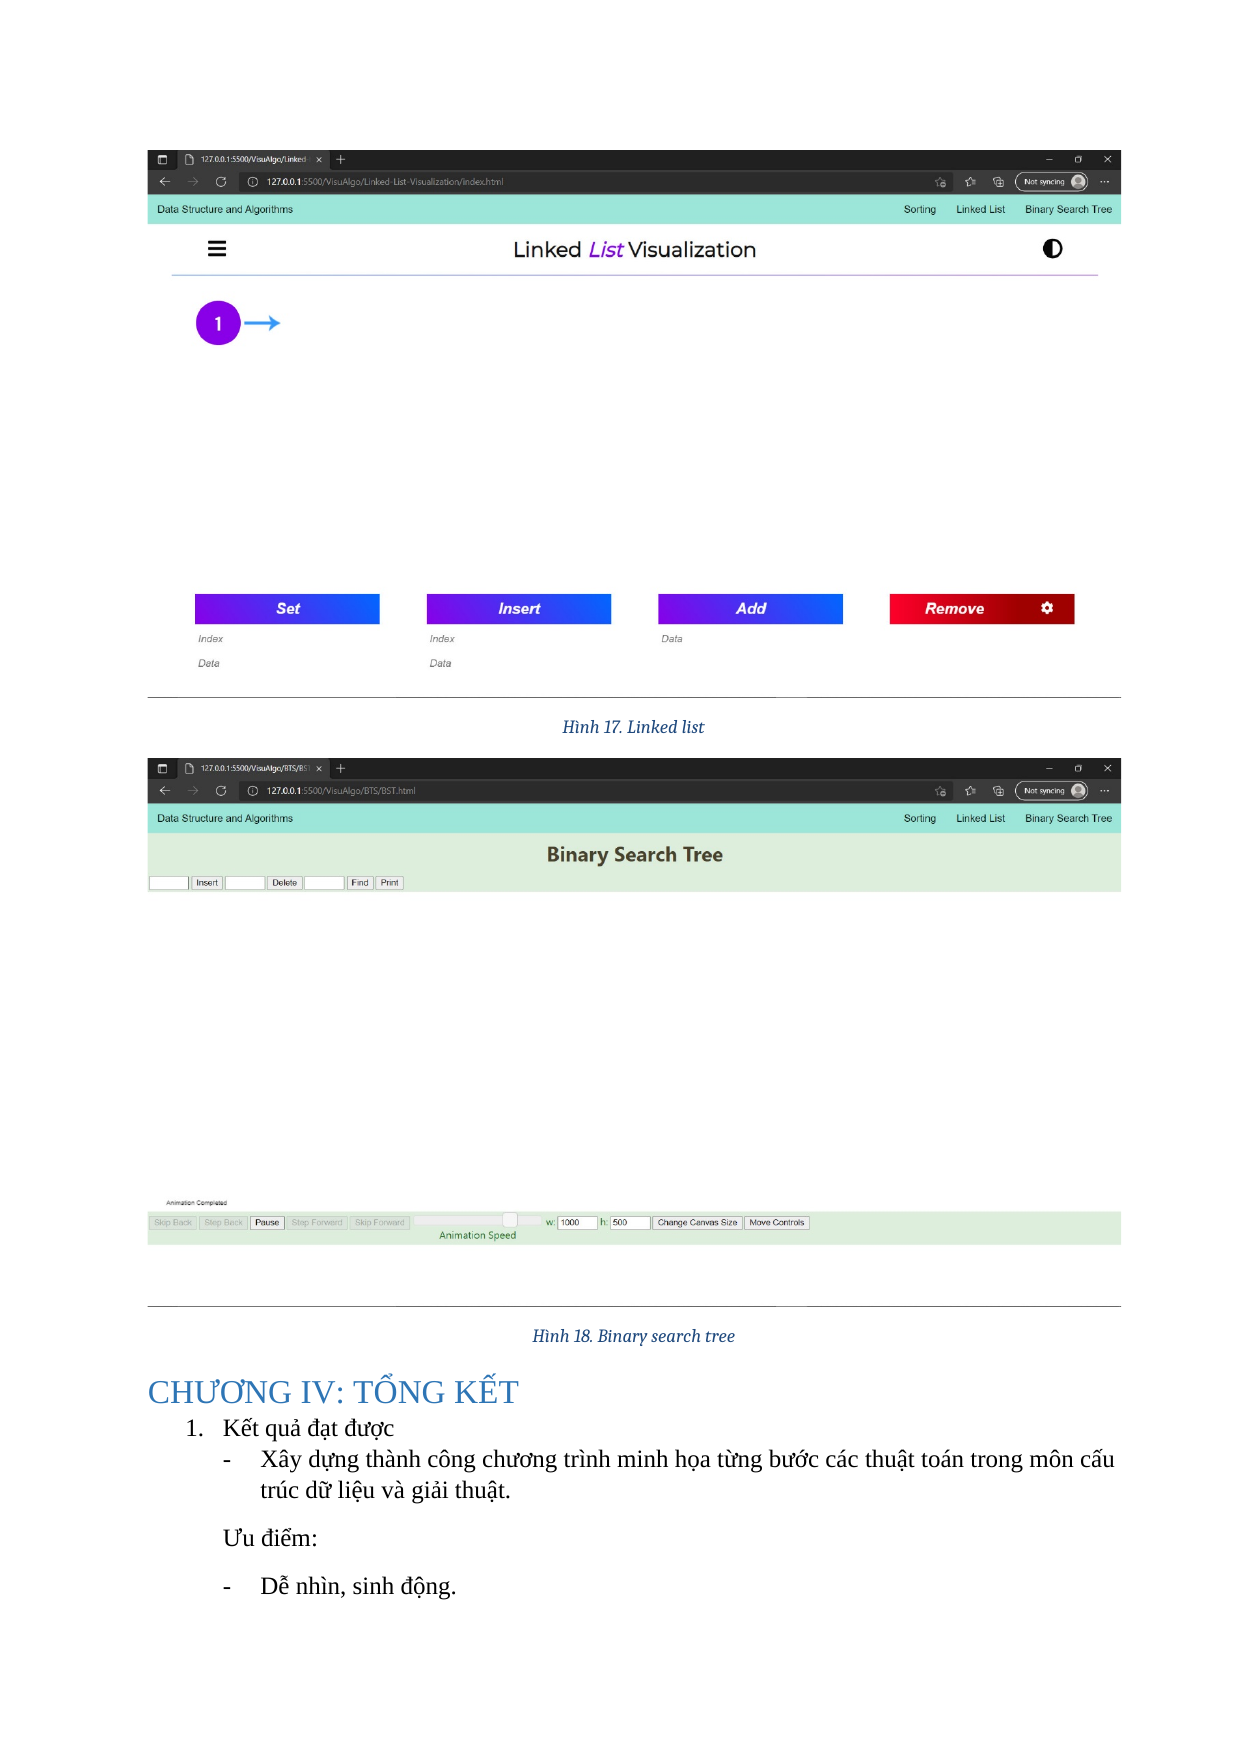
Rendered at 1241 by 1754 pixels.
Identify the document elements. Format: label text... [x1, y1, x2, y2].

picture [147, 758, 1122, 1307]
list Dễ nhìn, sinh động. [223, 1571, 1121, 1600]
list Kết quả đạt được [185, 1413, 1121, 1442]
text Ưu điểm: [223, 1523, 1121, 1552]
subtitle CHƯƠNG IV: TỔNG KẾT [148, 1372, 1121, 1410]
picture [147, 150, 1122, 698]
list Xây dựng thành công chương trình minh họa từng bước các thuật toán trong môn cấu trúc dữ liệu và giải thuật. [223, 1444, 1121, 1504]
